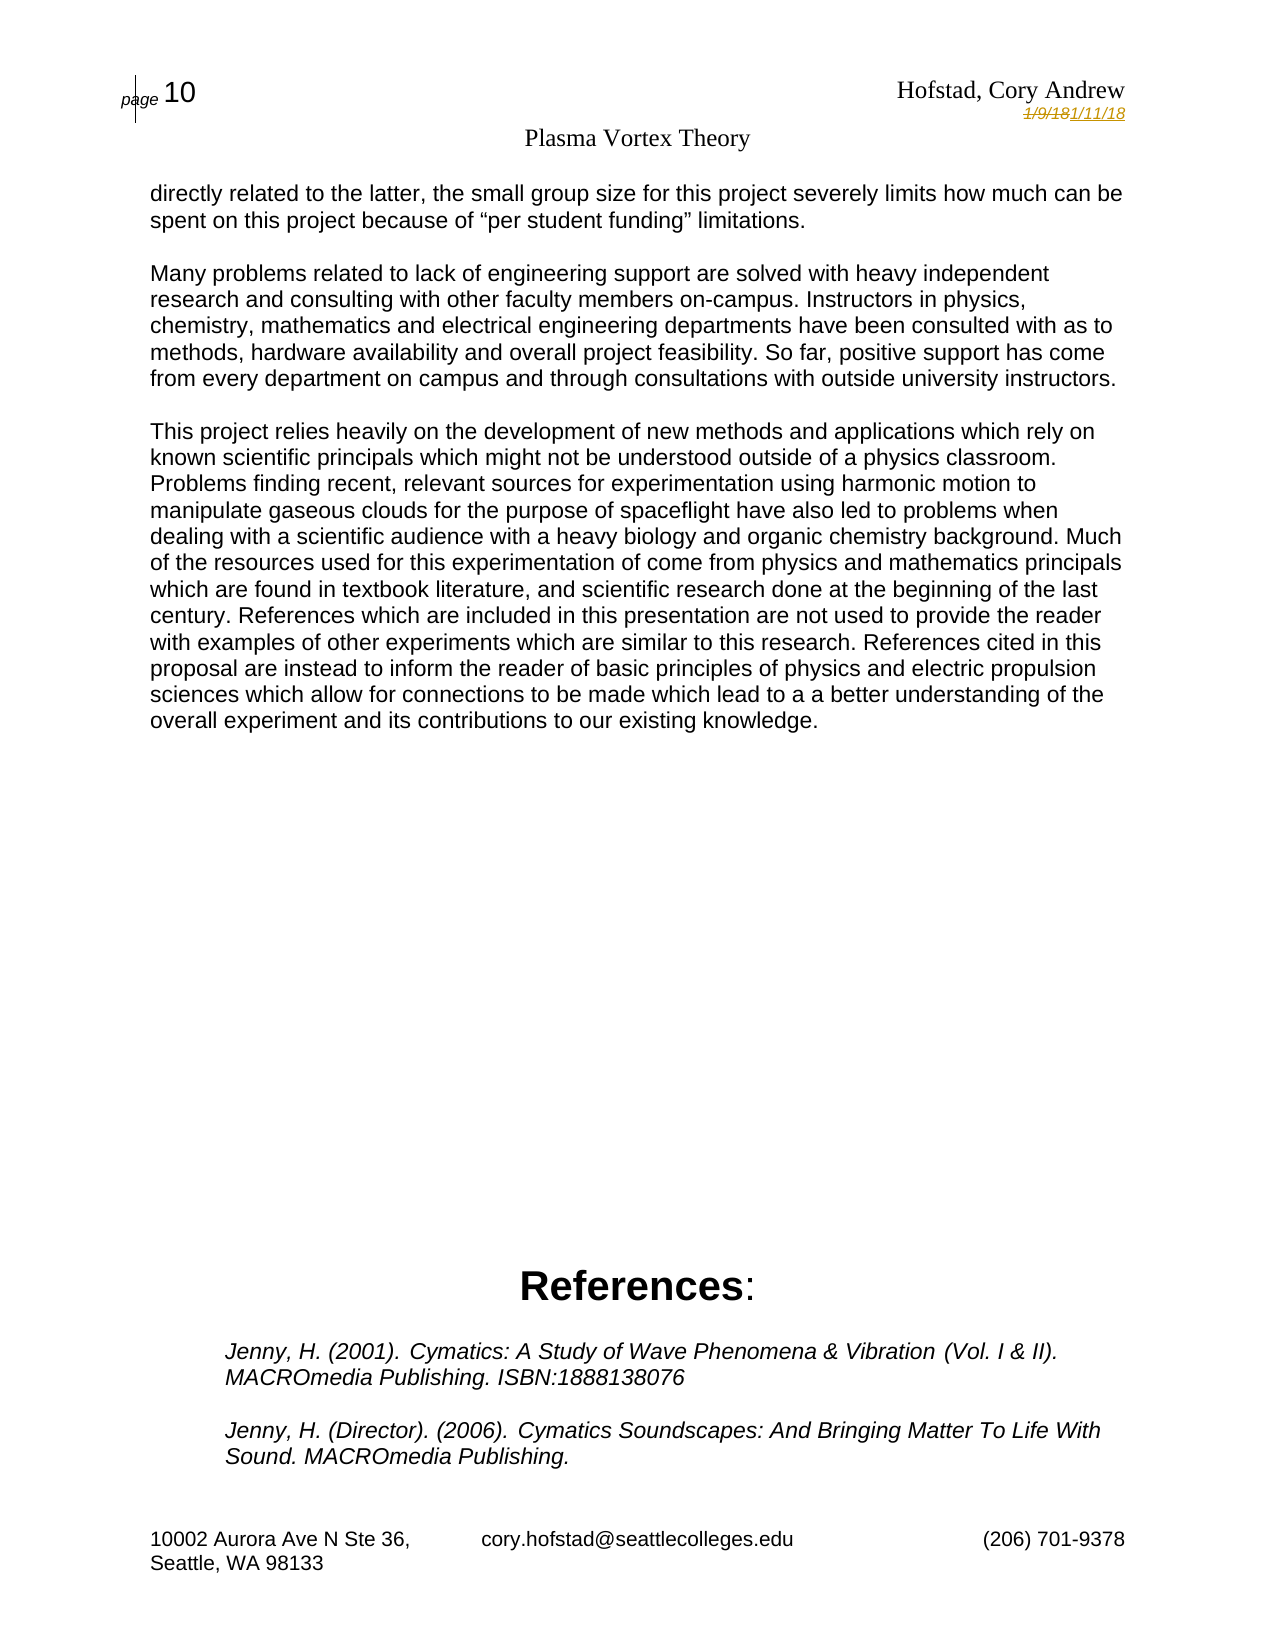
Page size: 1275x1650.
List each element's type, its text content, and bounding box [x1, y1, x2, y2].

text Many problems related to lack of engineering support are solved with heavy independent research and consulting with other faculty members on-campus. Instructors in physics, chemistry, mathematics and electrical engineering departments have been consulted with as to methods, hardware availability and overall project feasibility. So far, positive support has come from every department on campus and through consultations with outside university instructors. [150, 259, 1125, 391]
text This project relies heavily on the development of new methods and applications which rely on known scientific principals which might not be understood outside of a physics classroom. Problems finding recent, relevant sources for experimentation using harmonic motion to manipulate gaseous clouds for the purpose of spaceflight have also led to problems when dealing with a scientific audience with a heavy biology and organic chemistry background. Much of the resources used for this experimentation of come from physics and mathematics principals which are found in textbook literature, and scientific research done at the beginning of the last century. References which are included in this presentation are not used to provide the reader with examples of other experiments which are similar to this research. References cited in this proposal are instead to inform the reader of basic principles of physics and electric propulsion sciences which allow for connections to be made which lead to a a better understanding of the overall experiment and its contributions to our existing knowledge. [150, 418, 1125, 734]
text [150, 180, 1125, 233]
text Jenny, H. (2001). Cymatics: A Study of Wave Phenomena & Vibration (Vol. I & II). MACROmedia Publishing. ISBN:1888138076 [225, 1338, 1125, 1390]
text References: [150, 1261, 1125, 1309]
text Jenny, H. (Director). (2006). Cymatics Soundscapes: And Bringing Matter To Life With Sound. MACROmedia Publishing. [225, 1417, 1125, 1469]
